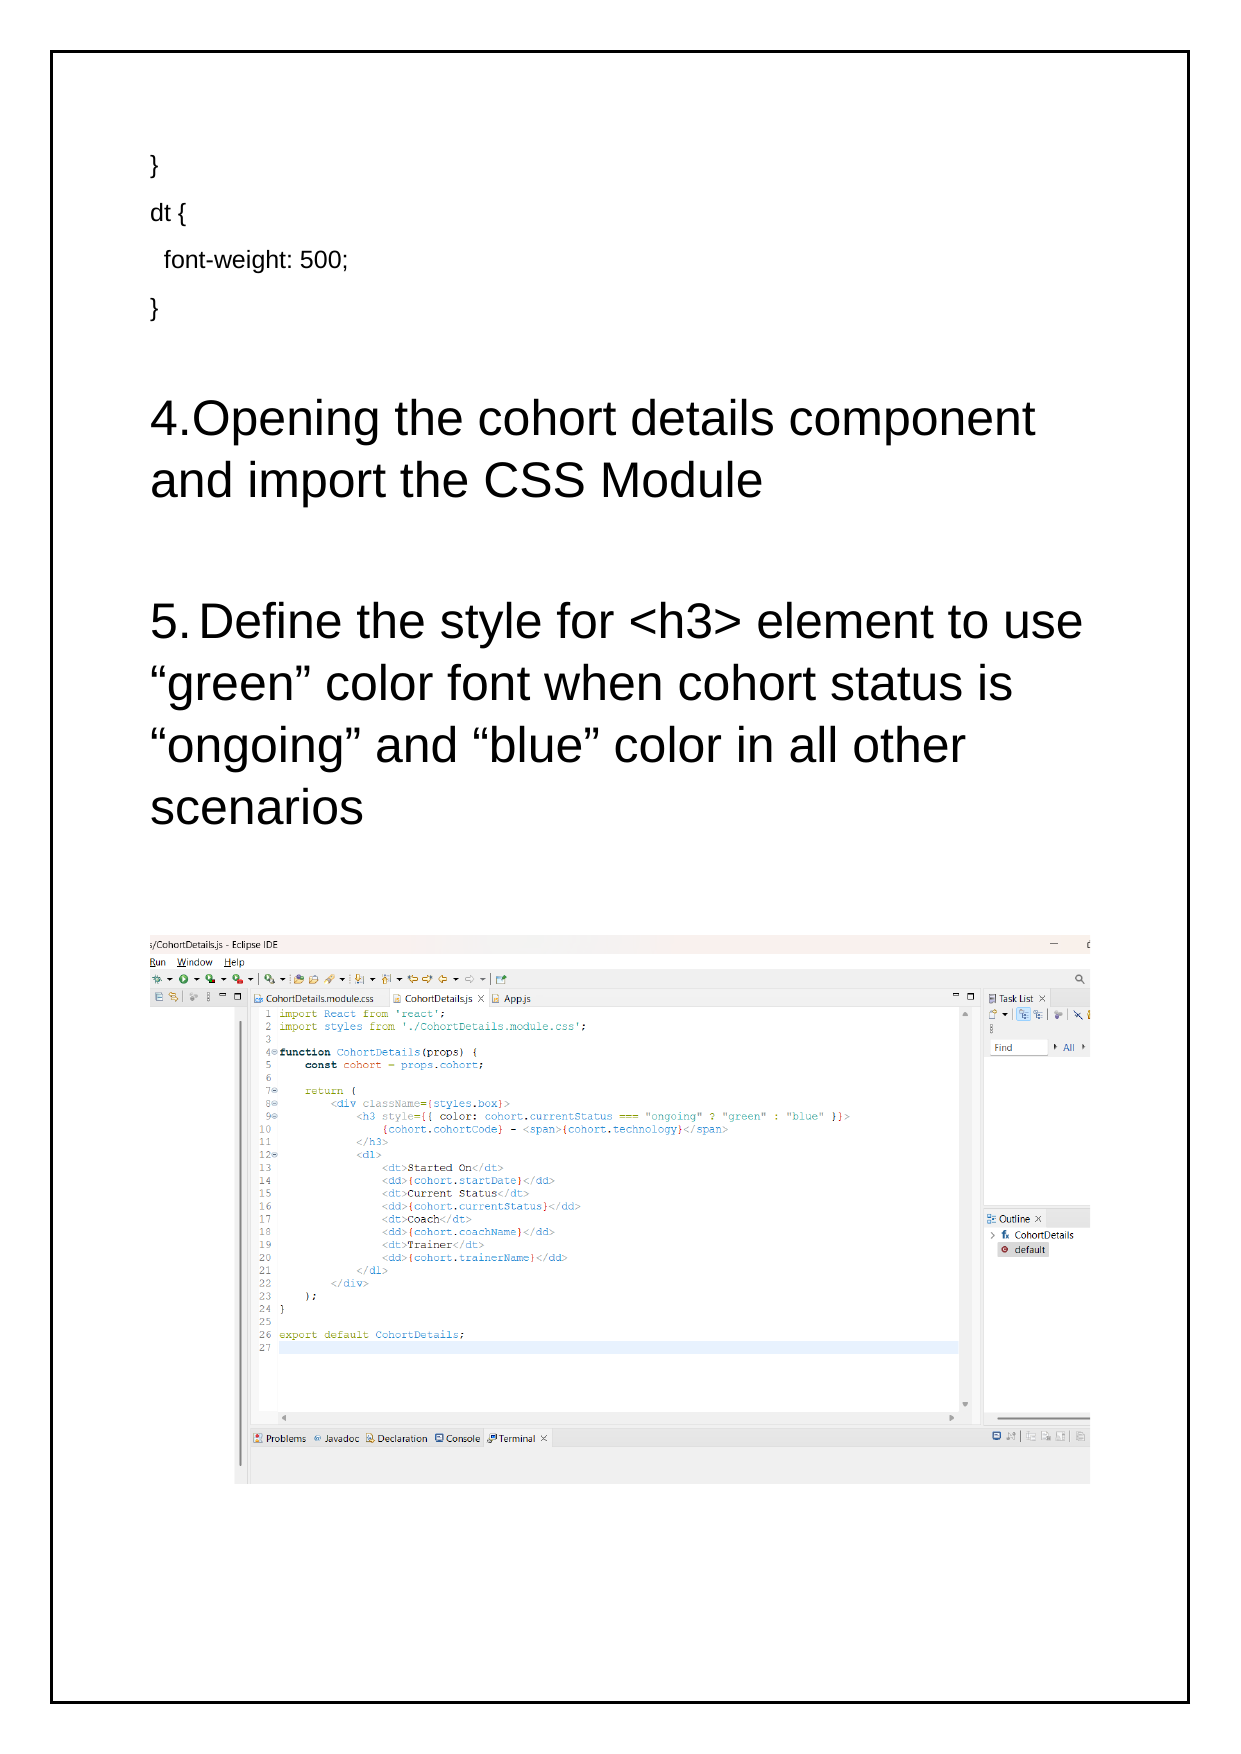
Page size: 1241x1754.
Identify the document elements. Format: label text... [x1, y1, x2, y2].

text } [150, 293, 1090, 322]
text font-weight: 500; [150, 245, 1090, 274]
picture [150, 935, 1091, 1484]
text dt { [150, 198, 1090, 226]
text 4.Opening the cohort details component and import the CSS Module [150, 388, 1090, 508]
text } [150, 150, 1090, 179]
text 5. Define the style for <h3> element to use “green” color font when cohort status is “ongoing” and “blue” color in all other scenarios [150, 529, 1090, 835]
